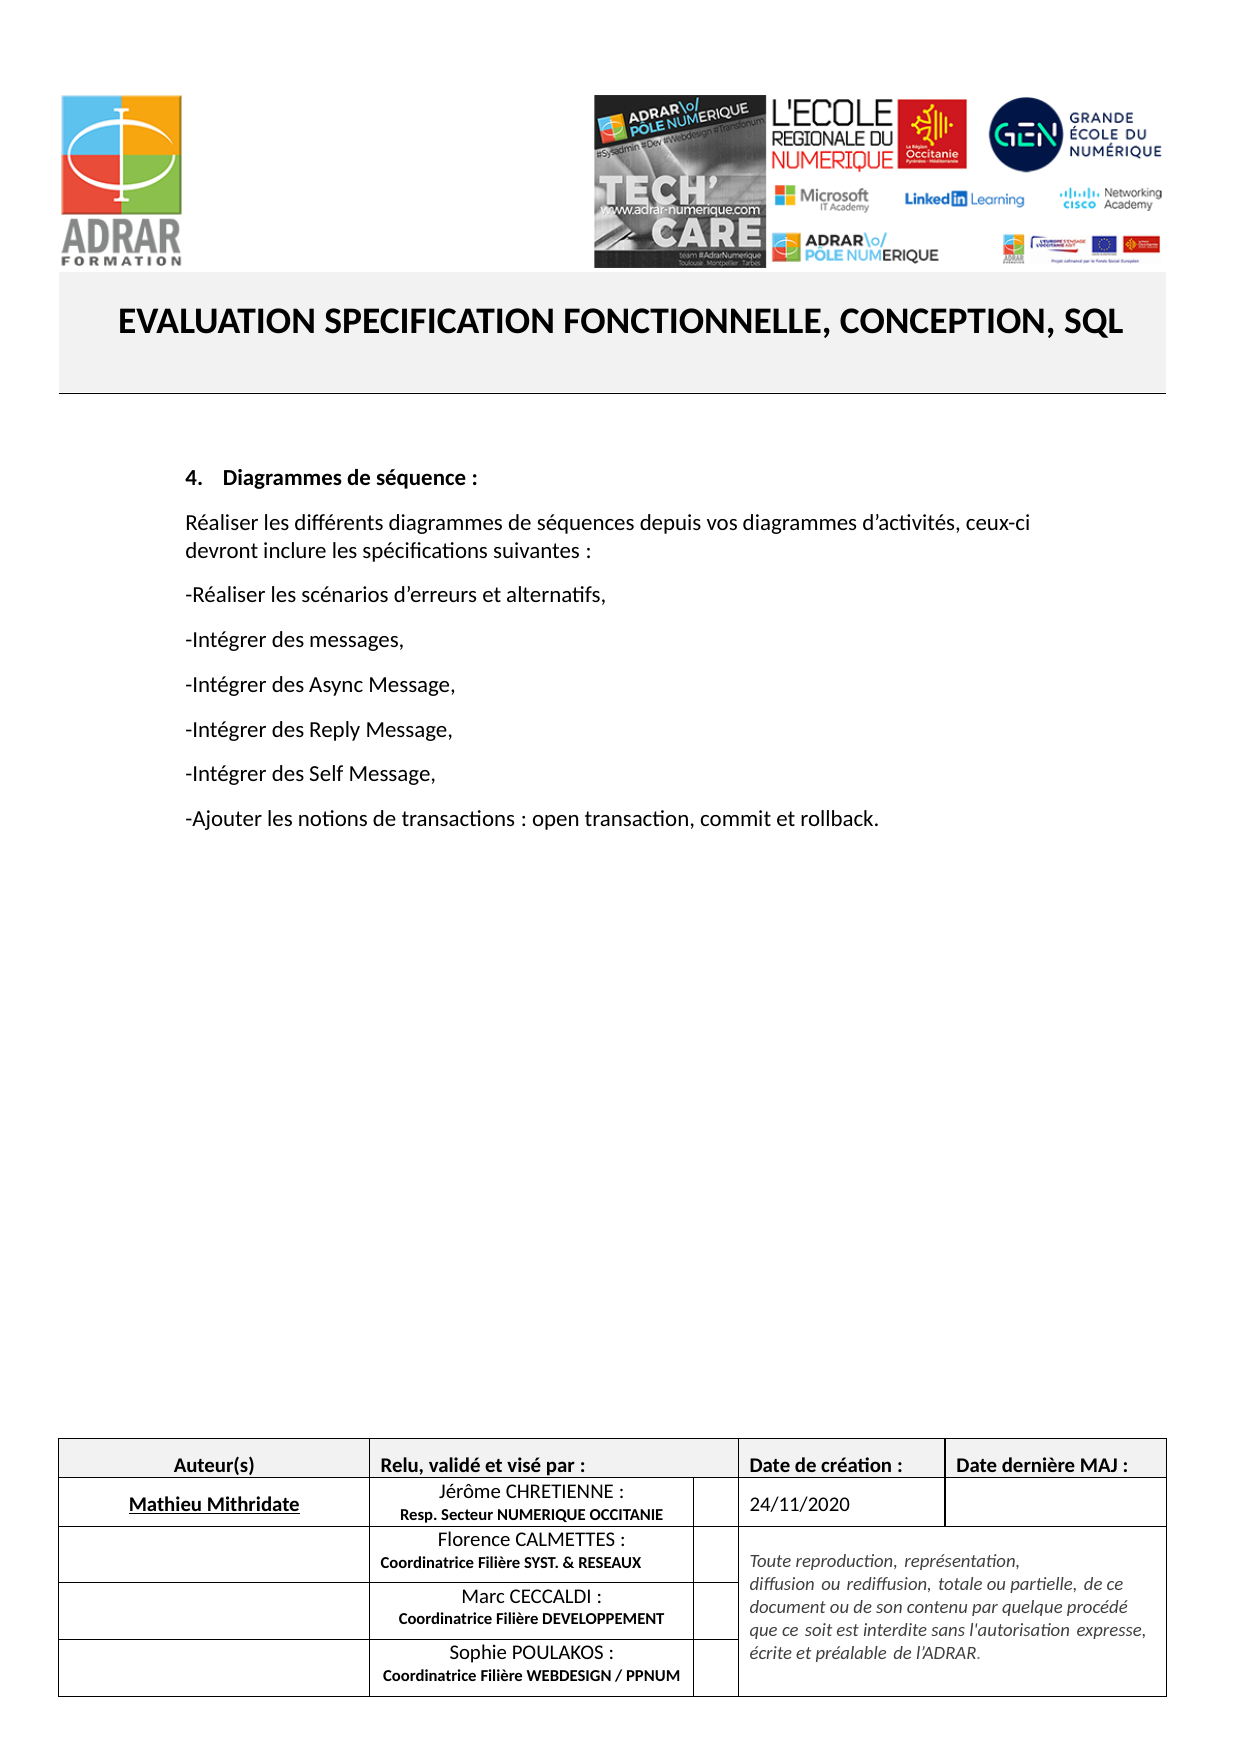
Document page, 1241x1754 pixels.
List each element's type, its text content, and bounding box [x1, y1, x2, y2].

picture [594, 95, 1166, 268]
text -Ajouter les notions de transactions : open transaction, commit et rollback. [185, 804, 1093, 832]
text Réaliser les différents diagrammes de séquences depuis vos diagrammes d’activités, ceux-ci devront inclure les spécifications suivantes : [185, 508, 1093, 564]
text -Intégrer des Async Message, [185, 670, 1093, 698]
text -Intégrer des messages, [185, 625, 1093, 653]
text -Intégrer des Self Message, [185, 759, 1093, 787]
text -Intégrer des Reply Message, [185, 715, 1093, 743]
text -Réaliser les scénarios d’erreurs et alternatifs, [185, 581, 1093, 609]
picture [61, 93, 183, 268]
list Diagrammes de séquence : [185, 463, 1093, 491]
